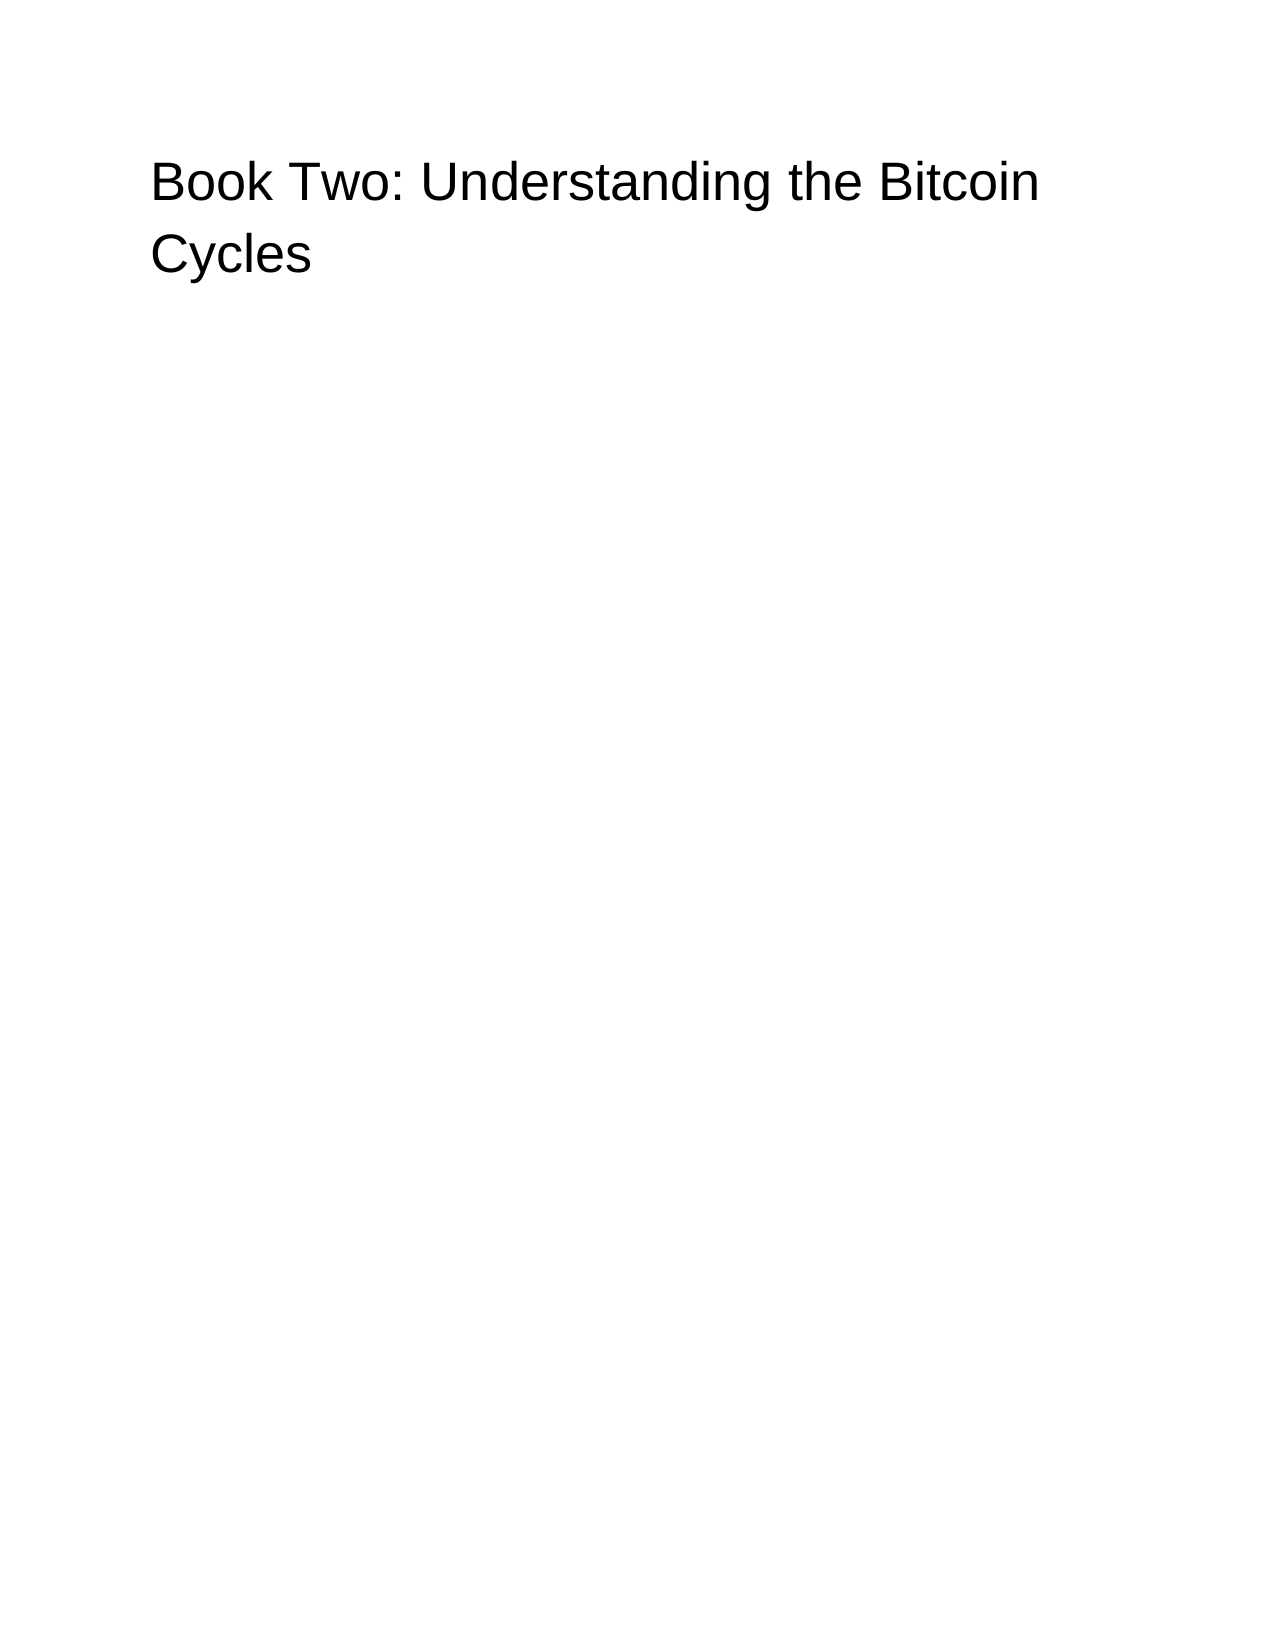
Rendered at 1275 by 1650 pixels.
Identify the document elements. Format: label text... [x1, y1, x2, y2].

title Book Two: Understanding the Bitcoin Cycles [150, 150, 1125, 284]
